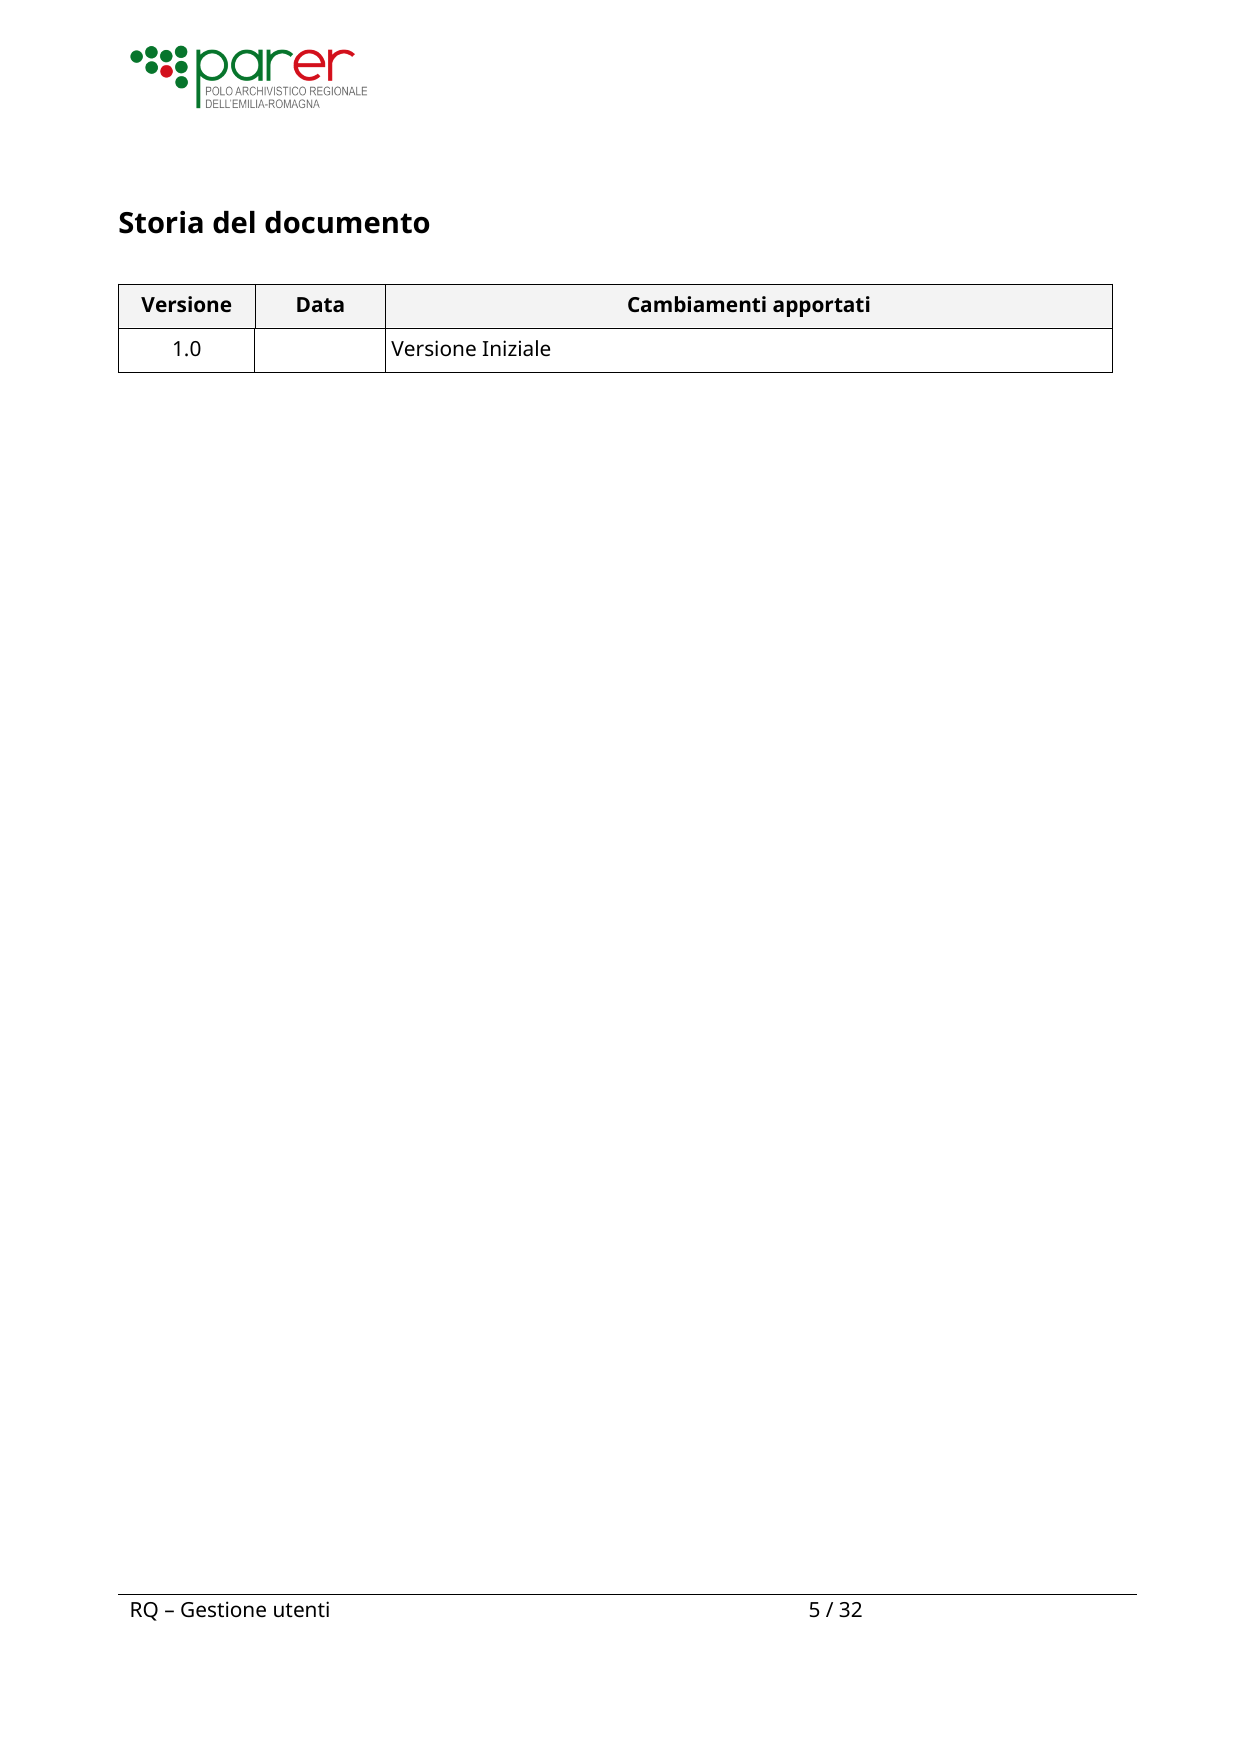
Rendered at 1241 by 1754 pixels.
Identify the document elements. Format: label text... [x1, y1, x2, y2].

table_header Data [256, 285, 385, 327]
table_cell Versione Iniziale [386, 329, 1112, 372]
table_cell [255, 329, 385, 372]
table_cell 1.0 [119, 329, 254, 372]
subtitle Storia del documento [118, 202, 1122, 242]
table_header Versione [119, 285, 255, 327]
picture [129, 43, 372, 112]
table_header Cambiamenti apportati [386, 285, 1112, 327]
